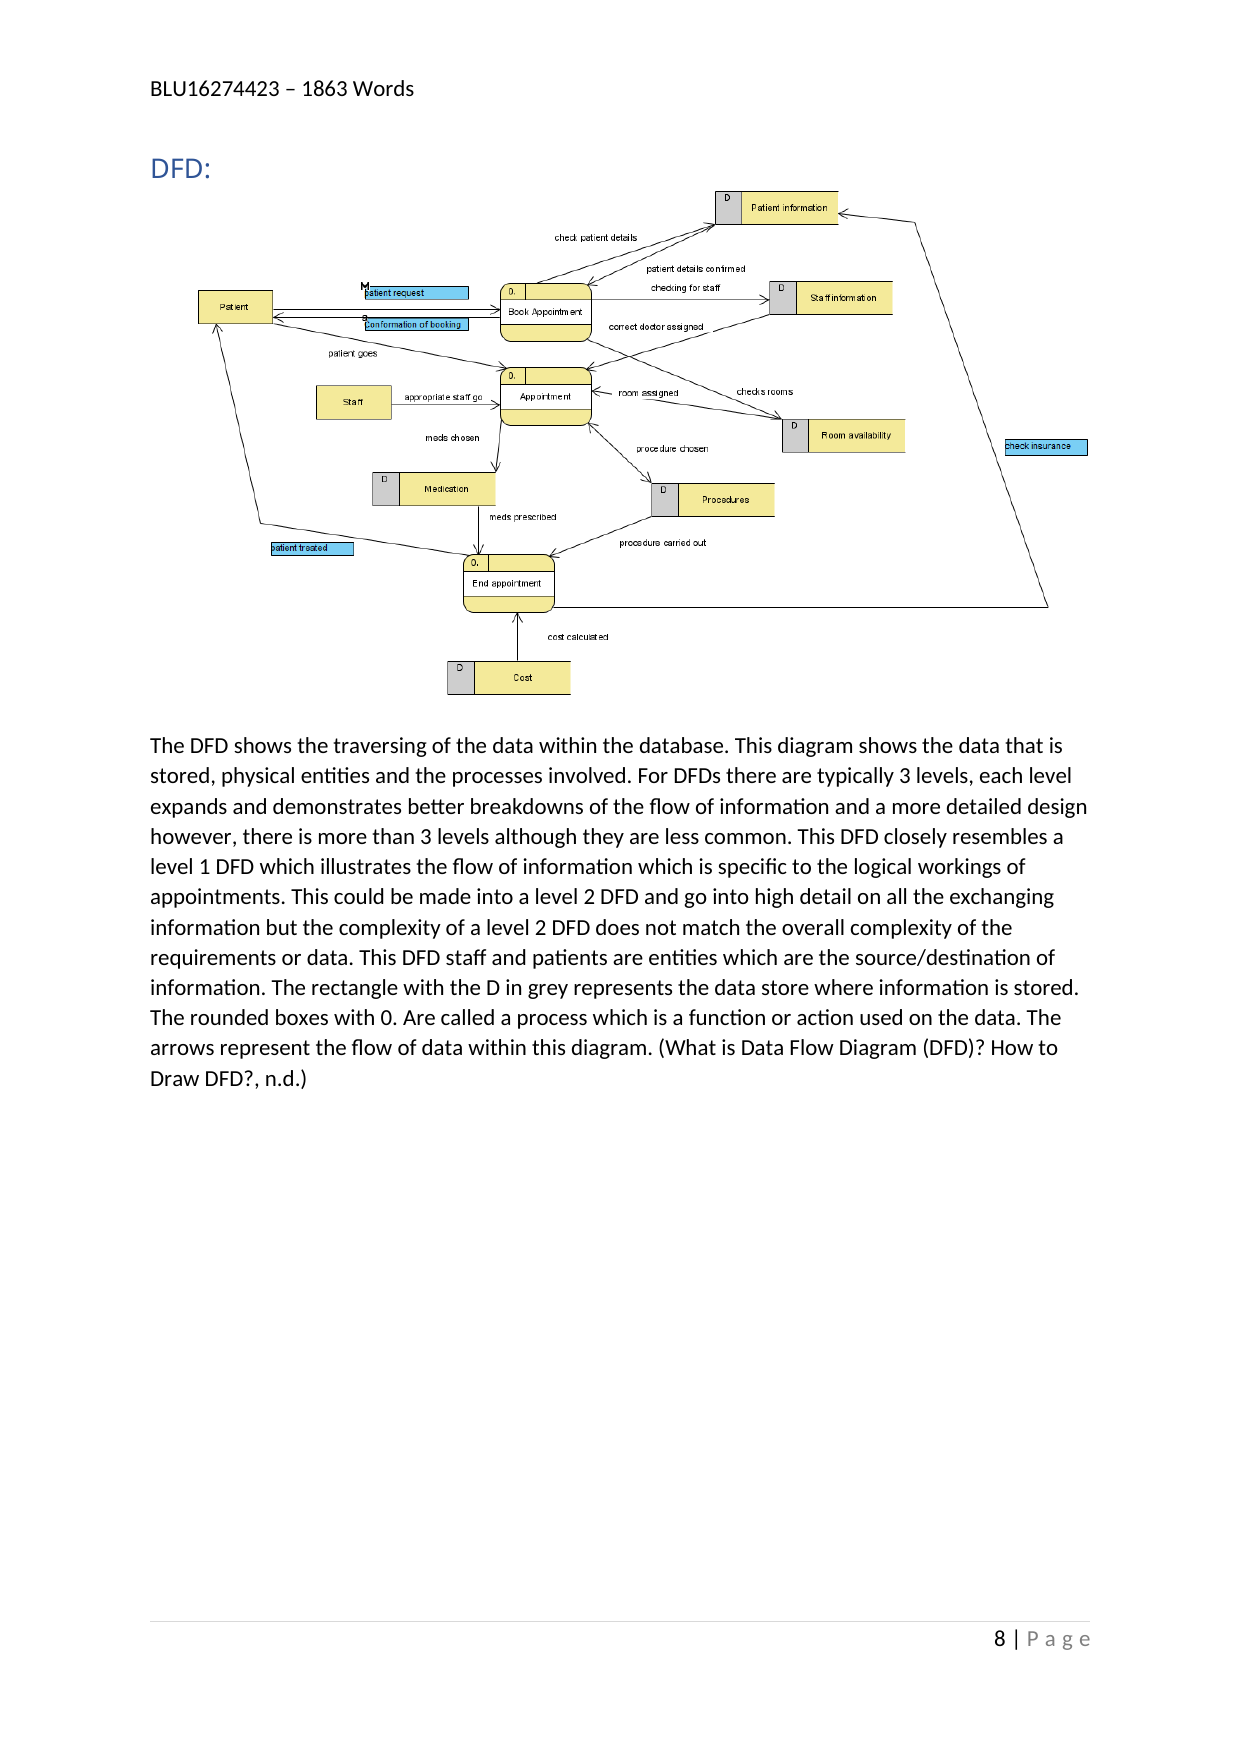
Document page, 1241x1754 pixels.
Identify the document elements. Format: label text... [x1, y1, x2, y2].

text The DFD shows the traversing of the data within the database. This diagram shows the data that is stored, physical entities and the processes involved. For DFDs there are typically 3 levels, each level expands and demonstrates better breakdowns of the flow of information and a more detailed design however, there is more than 3 levels although they are less common. This DFD closely resembles a level 1 DFD which illustrates the flow of information which is specific to the logical workings of appointments. This could be made into a level 2 DFD and go into high detail on all the exchanging information but the complexity of a level 2 DFD does not match the overall complexity of the requirements or data. This DFD staff and patients are entities which are the source/destination of information. The rectangle with the D in grey represents the data store where information is stored. The rounded boxes with 0. Are called a process which is a function or action used on the data. The arrows represent the flow of data within this diagram. (What is Data Flow Diagram (DFD)? How to Draw DFD?, n.d.) [150, 697, 1090, 1092]
subtitle DFD: [150, 150, 1090, 187]
picture [150, 189, 1091, 697]
